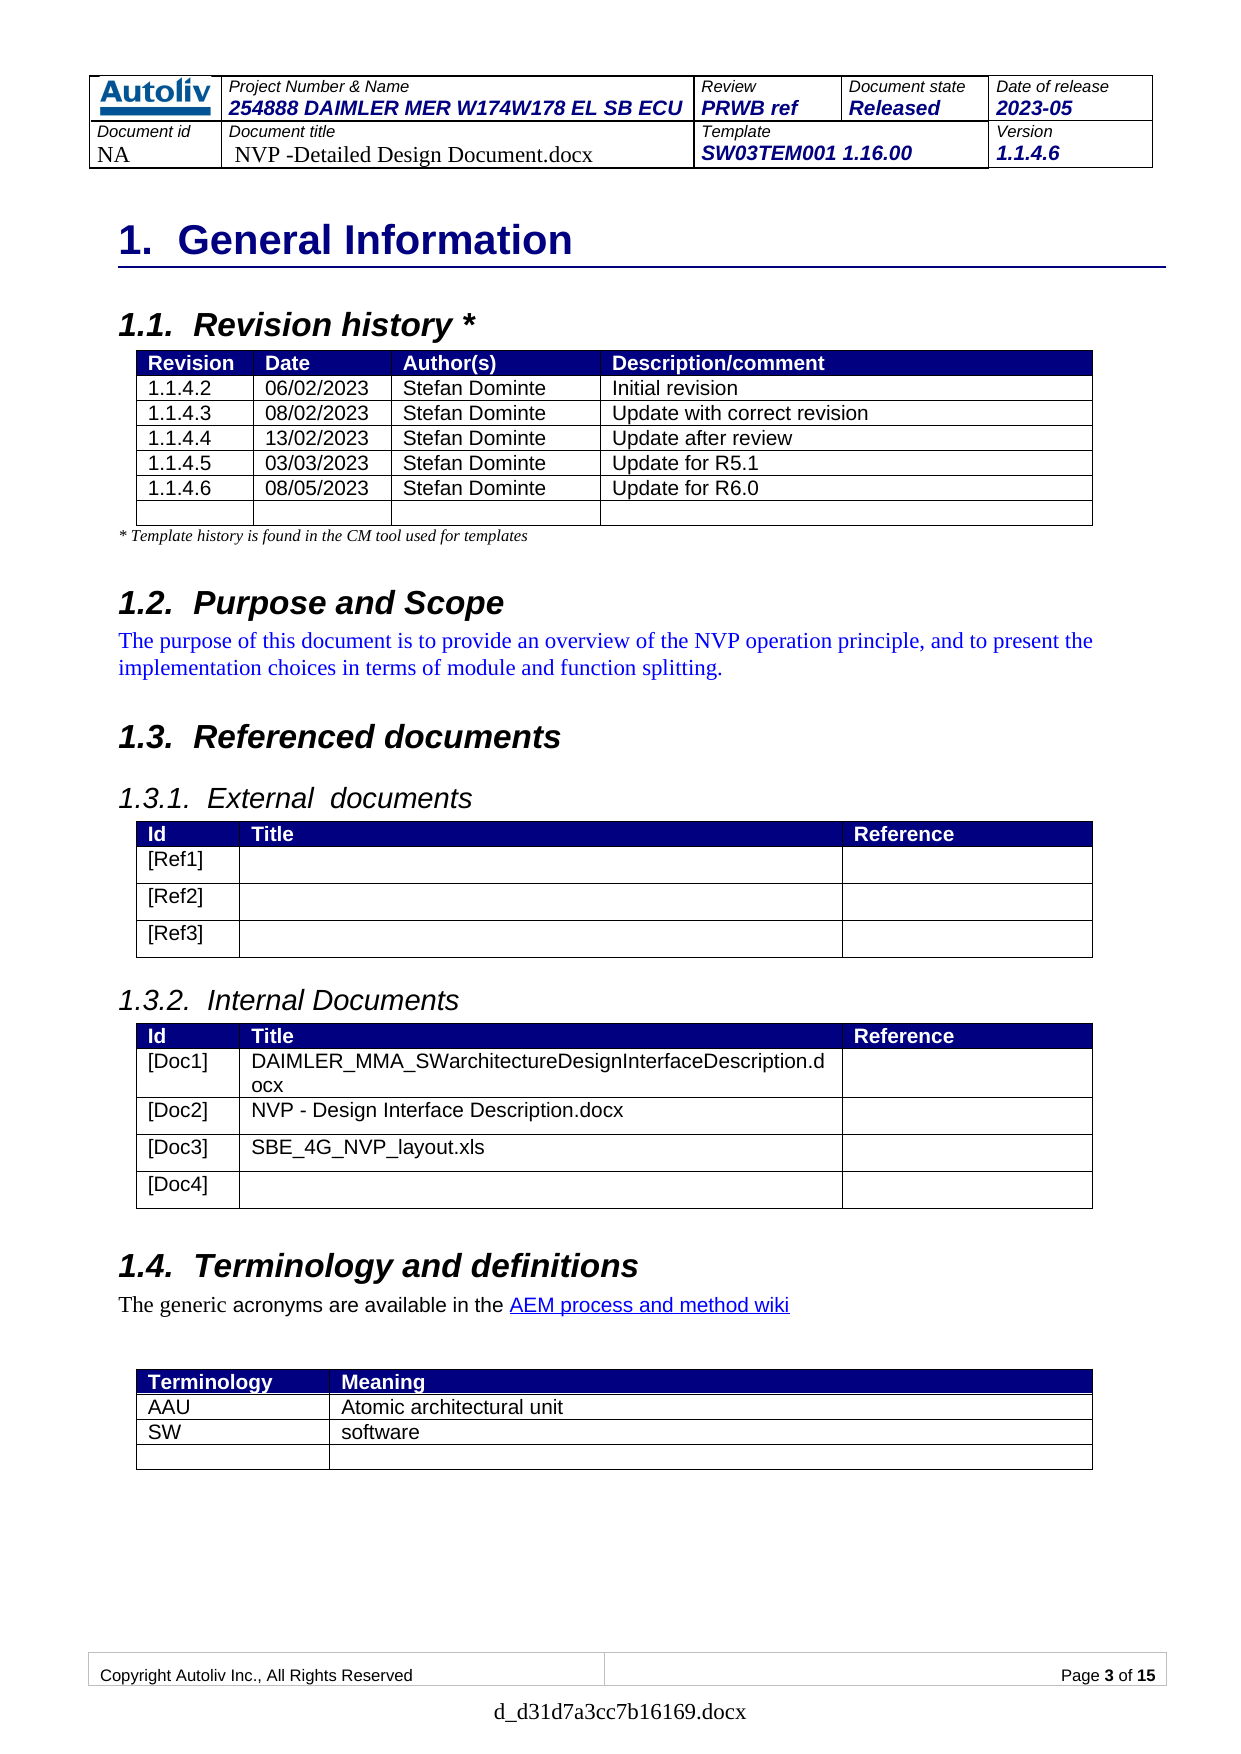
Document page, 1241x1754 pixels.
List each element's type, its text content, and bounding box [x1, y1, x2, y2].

table_cell 08/05/2023 [254, 476, 391, 500]
table_cell [137, 921, 239, 957]
table_cell [392, 501, 600, 525]
table_cell [330, 1445, 1092, 1468]
table_cell [240, 1172, 842, 1207]
table_cell [240, 921, 842, 957]
table_cell [137, 1445, 329, 1468]
table_cell DAIMLER_MMA_SWarchitectureDesignInterfaceDescription.docx [240, 1049, 842, 1097]
table_cell [137, 1098, 239, 1133]
table_cell Update with correct revision [601, 401, 1092, 425]
table_cell software [330, 1420, 1092, 1443]
subtitle General Information [118, 216, 1166, 266]
table_cell 06/02/2023 [254, 376, 391, 400]
table_cell [843, 1135, 1092, 1171]
table_cell Atomic architectural unit [330, 1395, 1092, 1418]
table_cell [137, 501, 253, 525]
table_cell [601, 501, 1092, 525]
table_cell [137, 1172, 239, 1207]
picture [99, 76, 212, 117]
table_cell [843, 1098, 1092, 1133]
table_cell Stefan Dominte [392, 476, 600, 500]
table_cell 1.1.4.4 [137, 426, 253, 450]
table_cell SW [137, 1420, 329, 1443]
text * Template history is found in the CM tool used for templates [118, 526, 1166, 545]
table_cell [843, 884, 1092, 920]
table_header Id [137, 822, 239, 846]
subtitle Referenced documents [118, 718, 1166, 756]
table_cell SBE_4G_NVP_layout.xls [240, 1135, 842, 1171]
subtitle Revision history * [118, 305, 1166, 344]
table_header Id [137, 1024, 239, 1048]
table_cell [137, 1135, 239, 1171]
table_cell [137, 884, 239, 920]
table_cell Update for R5.1 [601, 451, 1092, 475]
table_cell [843, 1172, 1092, 1207]
table_cell 08/02/2023 [254, 401, 391, 425]
table_cell Stefan Dominte [392, 401, 600, 425]
table_cell 03/03/2023 [254, 451, 391, 475]
table_cell 1.1.4.2 [137, 376, 253, 400]
subtitle Internal Documents [118, 983, 1166, 1016]
table_cell Stefan Dominte [392, 426, 600, 450]
text The purpose of this document is to provide an overview of the NVP operation principle, and to present the implementation choices in terms of module and function splitting. [118, 627, 1166, 680]
table_cell Stefan Dominte [392, 376, 600, 400]
table_cell [843, 1049, 1092, 1097]
table_cell Initial revision [601, 376, 1092, 400]
table_cell [843, 847, 1092, 883]
table_header Title [240, 1024, 842, 1048]
table_cell [240, 884, 842, 920]
table_cell [240, 847, 842, 883]
table_header Author(s) [392, 351, 600, 375]
subtitle Terminology and definitions [118, 1246, 1166, 1284]
table_header Description/comment [601, 351, 1092, 375]
text The generic acronyms are available in the AEM process and method wiki [118, 1291, 1166, 1317]
table_header Meaning [330, 1370, 1092, 1393]
table_header Reference [843, 1024, 1092, 1048]
subtitle External documents [118, 781, 1166, 814]
table_cell [137, 847, 239, 883]
table_cell NVP - Design Interface Description.docx [240, 1098, 842, 1133]
table_cell 13/02/2023 [254, 426, 391, 450]
table_header Reference [843, 822, 1092, 846]
table_cell Update for R6.0 [601, 476, 1092, 500]
table_header Date [254, 351, 391, 375]
table_cell [254, 501, 391, 525]
table_cell 1.1.4.3 [137, 401, 253, 425]
table_header Revision [137, 351, 253, 375]
table_cell Stefan Dominte [392, 451, 600, 475]
table_cell 1.1.4.5 [137, 451, 253, 475]
table_header Terminology [137, 1370, 329, 1393]
table_cell [137, 1049, 239, 1097]
table_cell AAU [137, 1395, 329, 1418]
table_cell Update after review [601, 426, 1092, 450]
table_cell 1.1.4.6 [137, 476, 253, 500]
subtitle Purpose and Scope [118, 583, 1166, 621]
table_header Title [240, 822, 842, 846]
table_cell [843, 921, 1092, 957]
